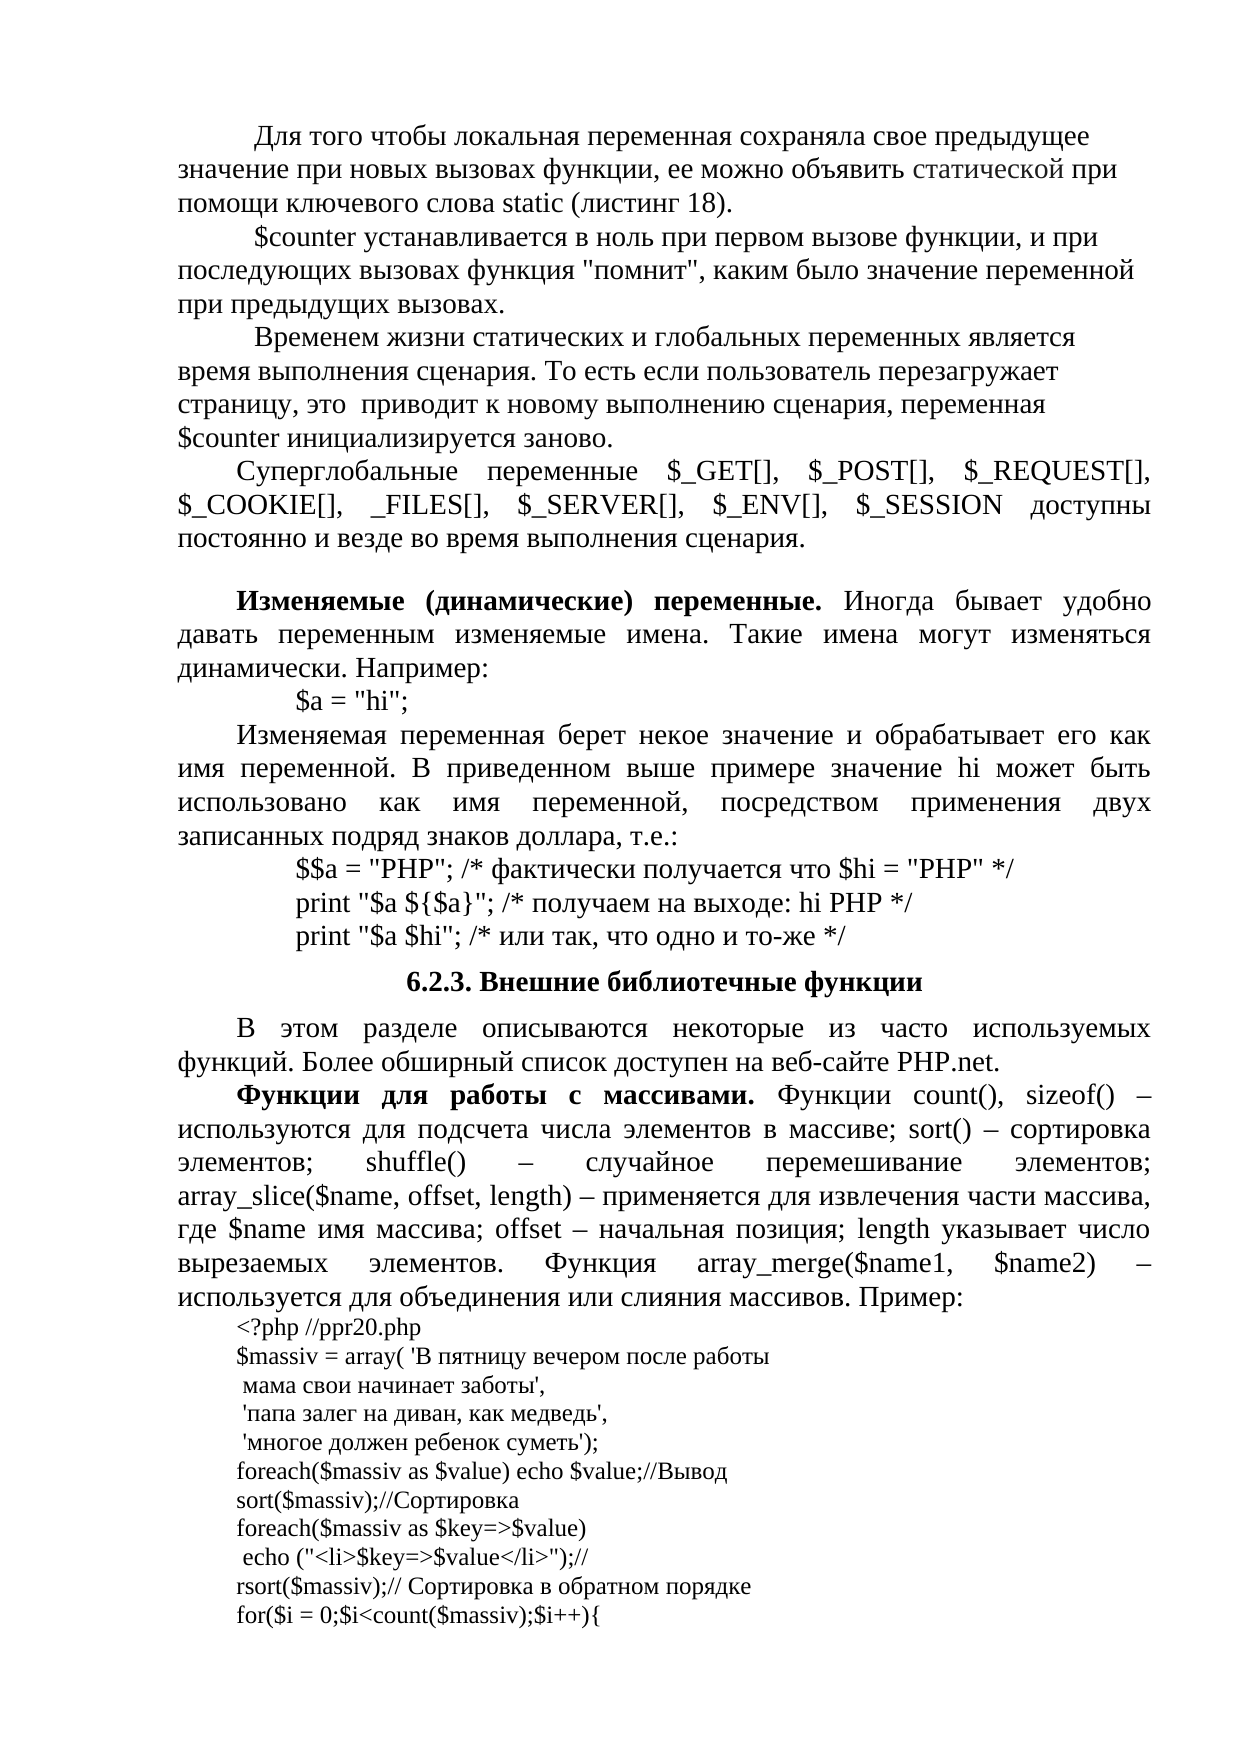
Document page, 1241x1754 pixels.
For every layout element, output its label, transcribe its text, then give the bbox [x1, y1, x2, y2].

text Cуперглобальные переменные $_GET[], $_POST[], $_REQUEST[], $_COOKIE[], _FILES[], $_SERVER[], $_ENV[], $_SESSION доступны постоянно и везде во время выполнения сценария. [177, 453, 1152, 554]
text Функции для работы с массивами. Функции count(), sizeof() – используются для подсчета числа элементов в массиве; sort() – сортировка элементов; shuffle() – случайное перемешивание элементов; array_slice($name, offset, length) – применяется для извлечения части массива, где $name имя массива; offset – начальная позиция; length указывает число вырезаемых элементов. Функция array_merge($name1, $name2) – используется для объединения или слияния массивов. Пример: [177, 1077, 1152, 1312]
text rsort($massiv);// Сортировка в обратном порядке [177, 1571, 1152, 1600]
text print "$a $hi"; /* или так, что одно и то-же */ [236, 918, 1152, 952]
text foreach($massiv as $value) echo $value;//Вывод [177, 1456, 1152, 1485]
text мама свои начинает заботы', [177, 1370, 1152, 1398]
text $a = "hi"; [236, 683, 1152, 717]
text 'папа залег на диван, как медведь', [177, 1398, 1152, 1427]
text Изменяемые (динамические) переменные. Иногда бывает удобно давать переменным изменяемые имена. Такие имена могут изменяться динамически. Например: [177, 583, 1152, 683]
text В этом разделе описываются некоторые из часто используемых функций. Более обширный список доступен на веб-сайте PHP.net. [177, 1010, 1152, 1077]
text echo ("<li>$key=>$value</li>");// [177, 1542, 1152, 1571]
text for($i = 0;$i<count($massiv);$i++){ [177, 1600, 1152, 1628]
text <?php //ppr20.php [177, 1312, 1152, 1341]
text Для того чтобы локальная переменная сохраняла свое предыдущее значение при новых вызовах функции, ее можно объявить статической при помощи ключевого слова static (листинг 18). [177, 118, 1152, 219]
text $$a = "PHP"; /* фактически получается что $hi = "PHP" */ [236, 851, 1152, 885]
text 'многое должен ребенок суметь'); [177, 1427, 1152, 1456]
text $massiv = array( 'В пятницу вечером после работы [177, 1341, 1152, 1370]
text Временем жизни статических и глобальных переменных является время выполнения сценария. То есть если пользователь перезагружает страницу, это приводит к новому выполнению сценария, переменная $counter инициализируется заново. [177, 319, 1152, 453]
text foreach($massiv as $key=>$value) [177, 1513, 1152, 1542]
text Изменяемая переменная берет некое значение и обрабатывает его как имя переменной. В приведенном выше примере значение hi может быть использовано как имя переменной, посредством применения двух записанных подряд знаков доллара, т.е.: [177, 717, 1152, 851]
text $counter устанавливается в ноль при первом вызове функции, и при последующих вызовах функция "помнит", каким было значение переменной при предыдущих вызовах. [177, 219, 1152, 319]
text print "$a ${$a}"; /* получаем на выходе: hi PHP */ [236, 885, 1152, 918]
subtitle 6.2.3. Внешние библиотечные функции [177, 964, 1152, 998]
text sort($massiv);//Сортировка [177, 1485, 1152, 1513]
